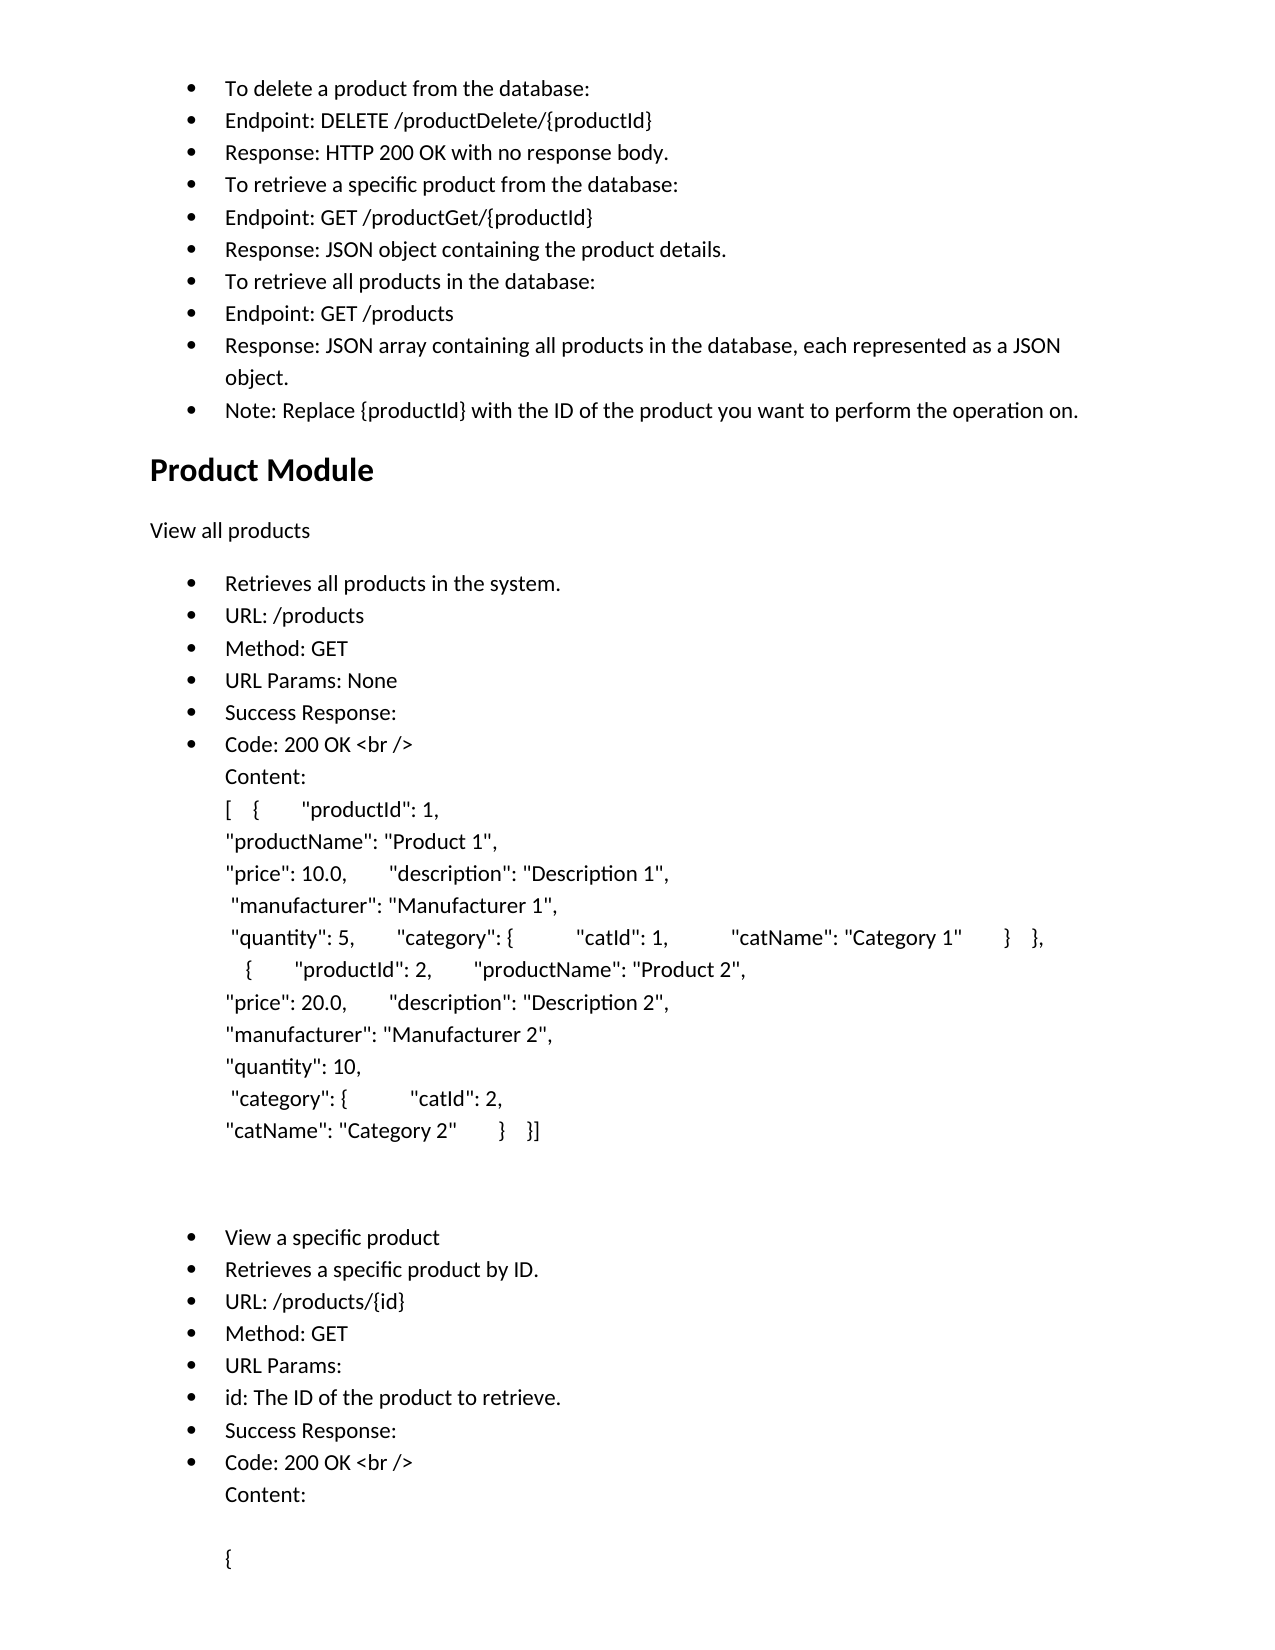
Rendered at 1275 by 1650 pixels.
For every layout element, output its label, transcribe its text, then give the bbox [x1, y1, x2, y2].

text Product Module [150, 449, 1125, 489]
list Response: JSON object containing the product details. [187, 235, 1125, 263]
list Response: JSON array containing all products in the database, each represented as a JSON object. [187, 331, 1125, 392]
list Retrieves a specific product by ID. [187, 1255, 1125, 1283]
list URL: /products/{id} [187, 1287, 1125, 1315]
list URL: /products [187, 602, 1125, 629]
list Retrieves all products in the system. [187, 569, 1125, 597]
list "manufacturer": "Manufacturer 1", [225, 891, 1125, 919]
list "price": 20.0, "description": "Description 2", [225, 988, 1125, 1016]
list URL Params: None [187, 666, 1125, 694]
text View all products [150, 516, 1125, 544]
list "price": 10.0, "description": "Description 1", [225, 859, 1125, 887]
list "manufacturer": "Manufacturer 2", [225, 1020, 1125, 1048]
list [ { "productId": 1, [225, 795, 1125, 823]
list id: The ID of the product to retrieve. [187, 1383, 1125, 1412]
list To delete a product from the database: [187, 74, 1125, 102]
list To retrieve all products in the database: [187, 267, 1125, 295]
list Note: Replace {productId} with the ID of the product you want to perform the operation on. [187, 396, 1125, 424]
list { [225, 1544, 1125, 1572]
list Success Response: [187, 698, 1125, 726]
list Method: GET [187, 634, 1125, 662]
list Success Response: [187, 1416, 1125, 1444]
list Endpoint: GET /productGet/{productId} [187, 203, 1125, 231]
list Method: GET [187, 1319, 1125, 1347]
list "quantity": 10, [225, 1052, 1125, 1080]
list Content: [225, 1480, 1125, 1508]
list Content: [225, 762, 1125, 791]
list To retrieve a specific product from the database: [187, 170, 1125, 198]
list View a specific product [187, 1223, 1125, 1251]
list { "productId": 2, "productName": "Product 2", [225, 956, 1125, 984]
list "catName": "Category 2" } }] [225, 1117, 1125, 1144]
list "quantity": 5, "category": { "catId": 1, "catName": "Category 1" } }, [225, 923, 1125, 951]
list "productName": "Product 1", [225, 827, 1125, 855]
list Code: 200 OK <br /> [187, 1448, 1125, 1476]
list "category": { "catId": 2, [225, 1084, 1125, 1112]
list Response: HTTP 200 OK with no response body. [187, 138, 1125, 166]
list URL Params: [187, 1351, 1125, 1379]
list Endpoint: DELETE /productDelete/{productId} [187, 106, 1125, 134]
list Endpoint: GET /products [187, 299, 1125, 327]
list Code: 200 OK <br /> [187, 730, 1125, 758]
